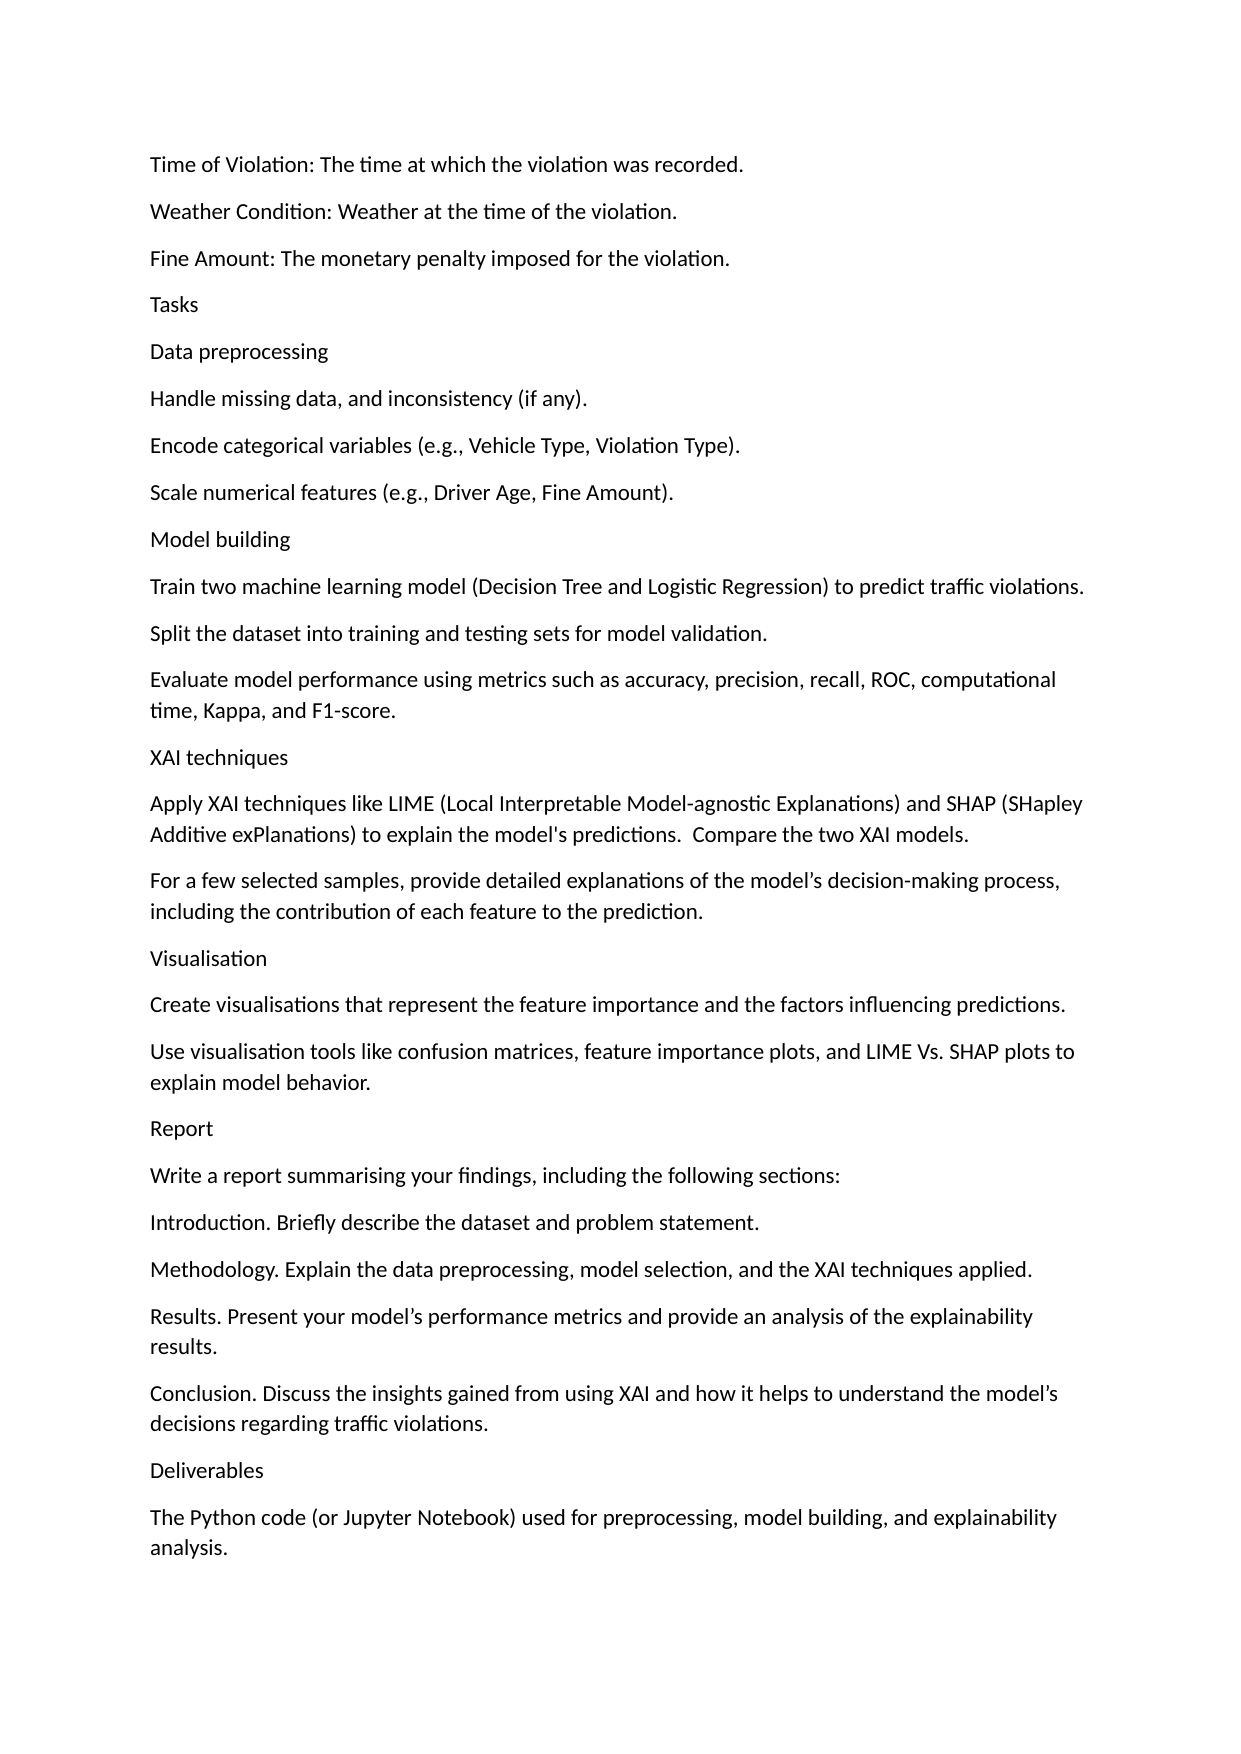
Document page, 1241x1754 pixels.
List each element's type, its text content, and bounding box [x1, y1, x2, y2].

text Create visualisations that represent the feature importance and the factors influencing predictions. [150, 991, 1090, 1019]
text Methodology. Explain the data preprocessing, model selection, and the XAI techniques applied. [150, 1255, 1090, 1283]
text Visualisation [150, 944, 1090, 972]
text The Python code (or Jupyter Notebook) used for preprocessing, model building, and explainability analysis. [150, 1503, 1090, 1561]
text Apply XAI techniques like LIME (Local Interpretable Model-agnostic Explanations) and SHAP (SHapley Additive exPlanations) to explain the model's predictions. Compare the two XAI models. [150, 789, 1090, 848]
text Split the dataset into training and testing sets for model validation. [150, 619, 1090, 647]
text Evaluate model performance using metrics such as accuracy, precision, recall, ROC, computational time, Kappa, and F1-score. [150, 666, 1090, 724]
text Write a report summarising your findings, including the following sections: [150, 1161, 1090, 1189]
text Conclusion. Discuss the insights gained from using XAI and how it helps to understand the model’s decisions regarding traffic violations. [150, 1379, 1090, 1437]
text Scale numerical features (e.g., Driver Age, Fine Amount). [150, 478, 1090, 506]
text Report [150, 1114, 1090, 1143]
text Introduction. Briefly describe the dataset and problem statement. [150, 1208, 1090, 1236]
text Data preprocessing [150, 337, 1090, 366]
text Handle missing data, and inconsistency (if any). [150, 384, 1090, 412]
text Train two machine learning model (Decision Tree and Logistic Regression) to predict traffic violations. [150, 572, 1090, 600]
text Fine Amount: The monetary penalty imposed for the violation. [150, 244, 1090, 272]
text Tasks [150, 291, 1090, 319]
text Weather Condition: Weather at the time of the violation. [150, 197, 1090, 225]
text Encode categorical variables (e.g., Vehicle Type, Violation Type). [150, 431, 1090, 459]
text Model building [150, 525, 1090, 553]
text Deliverables [150, 1456, 1090, 1484]
text Time of Violation: The time at which the violation was recorded. [150, 150, 1090, 178]
text For a few selected samples, provide detailed explanations of the model’s decision-making process, including the contribution of each feature to the prediction. [150, 867, 1090, 925]
text Use visualisation tools like confusion matrices, feature importance plots, and LIME Vs. SHAP plots to explain model behavior. [150, 1037, 1090, 1096]
text Results. Present your model’s performance metrics and provide an analysis of the explainability results. [150, 1302, 1090, 1360]
text XAI techniques [150, 743, 1090, 771]
